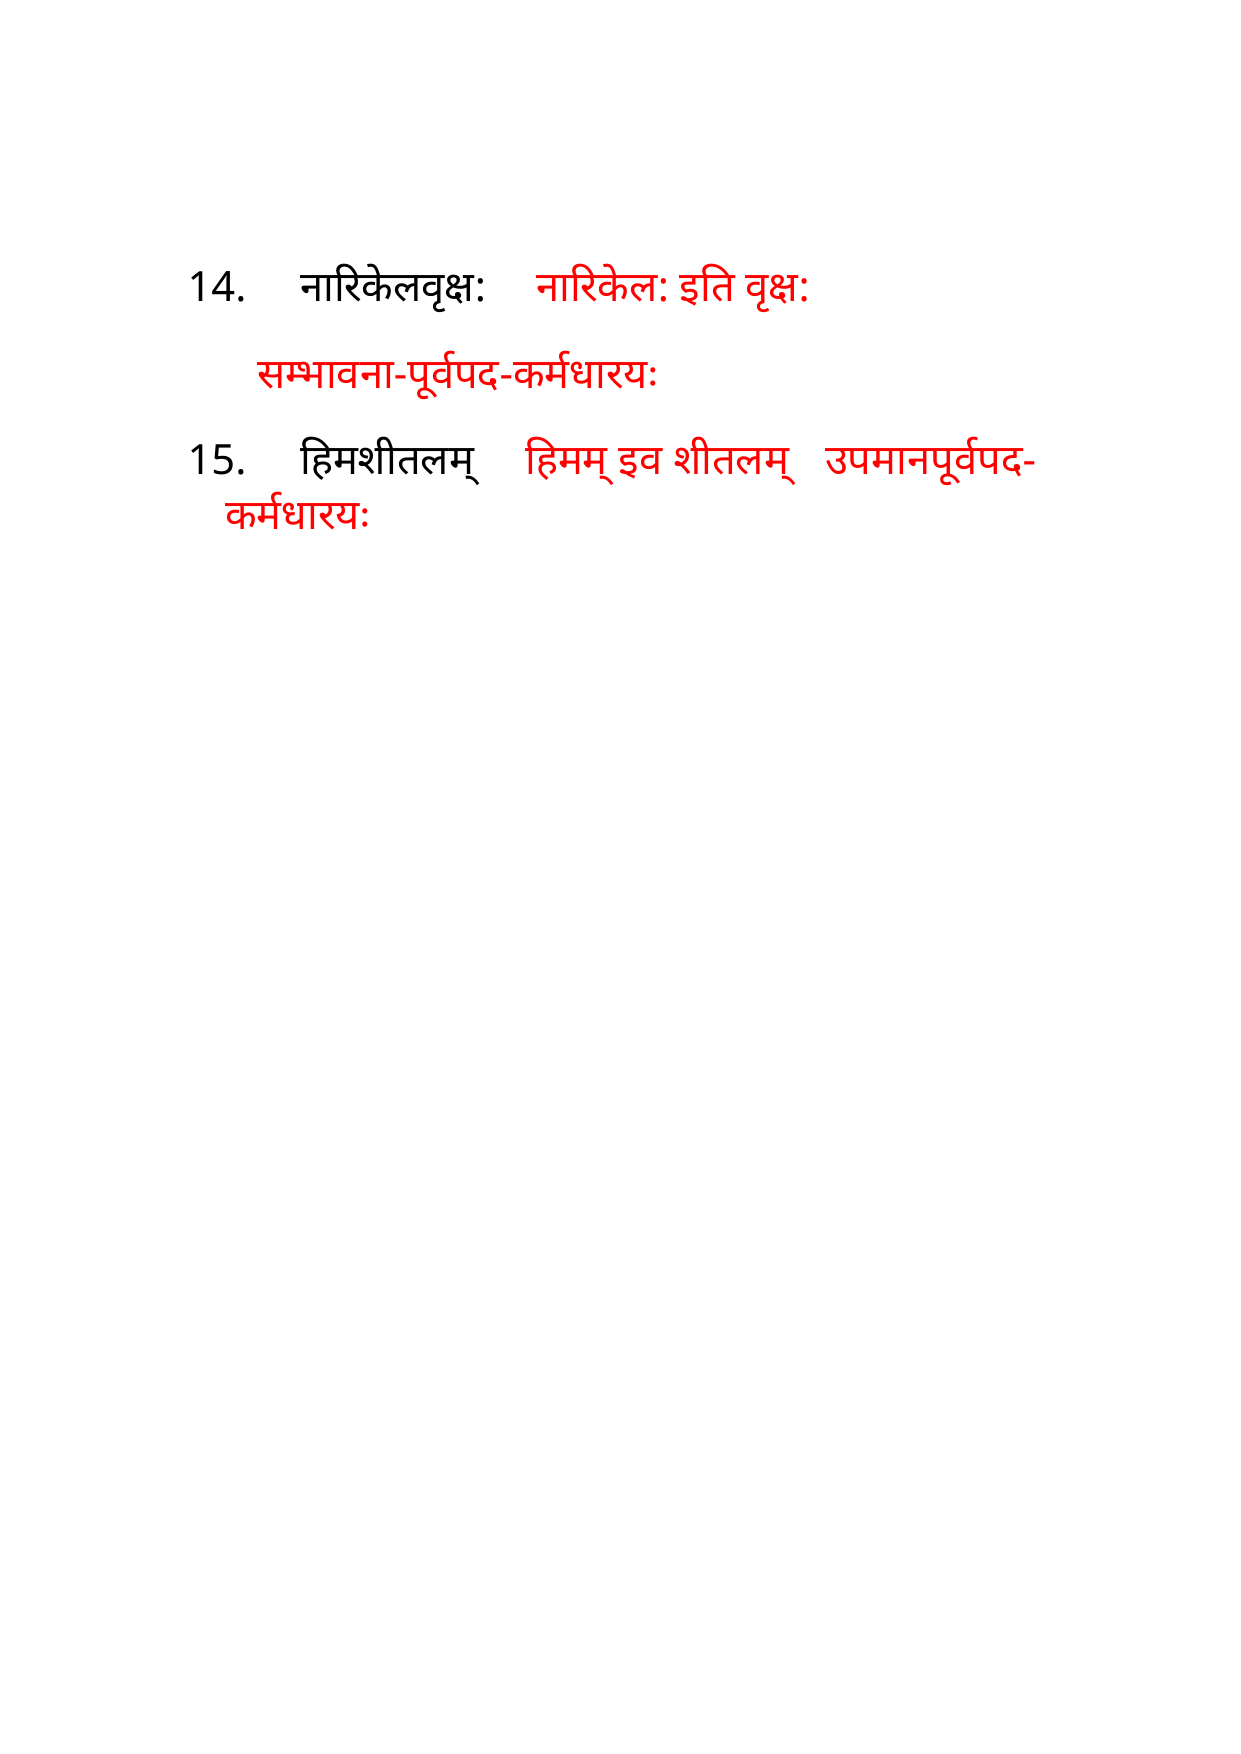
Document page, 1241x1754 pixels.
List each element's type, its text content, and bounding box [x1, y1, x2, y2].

text सम्भावना-पूर्वपद-कर्मधारयः [225, 343, 1090, 405]
list नारिकेलवृक्ष: नारिकेल: इति वृक्ष: [187, 257, 1090, 318]
list हिमशीतलम् हिमम् इव शीतलम् उपमानपूर्वपद-कर्मधारयः [187, 430, 1090, 546]
